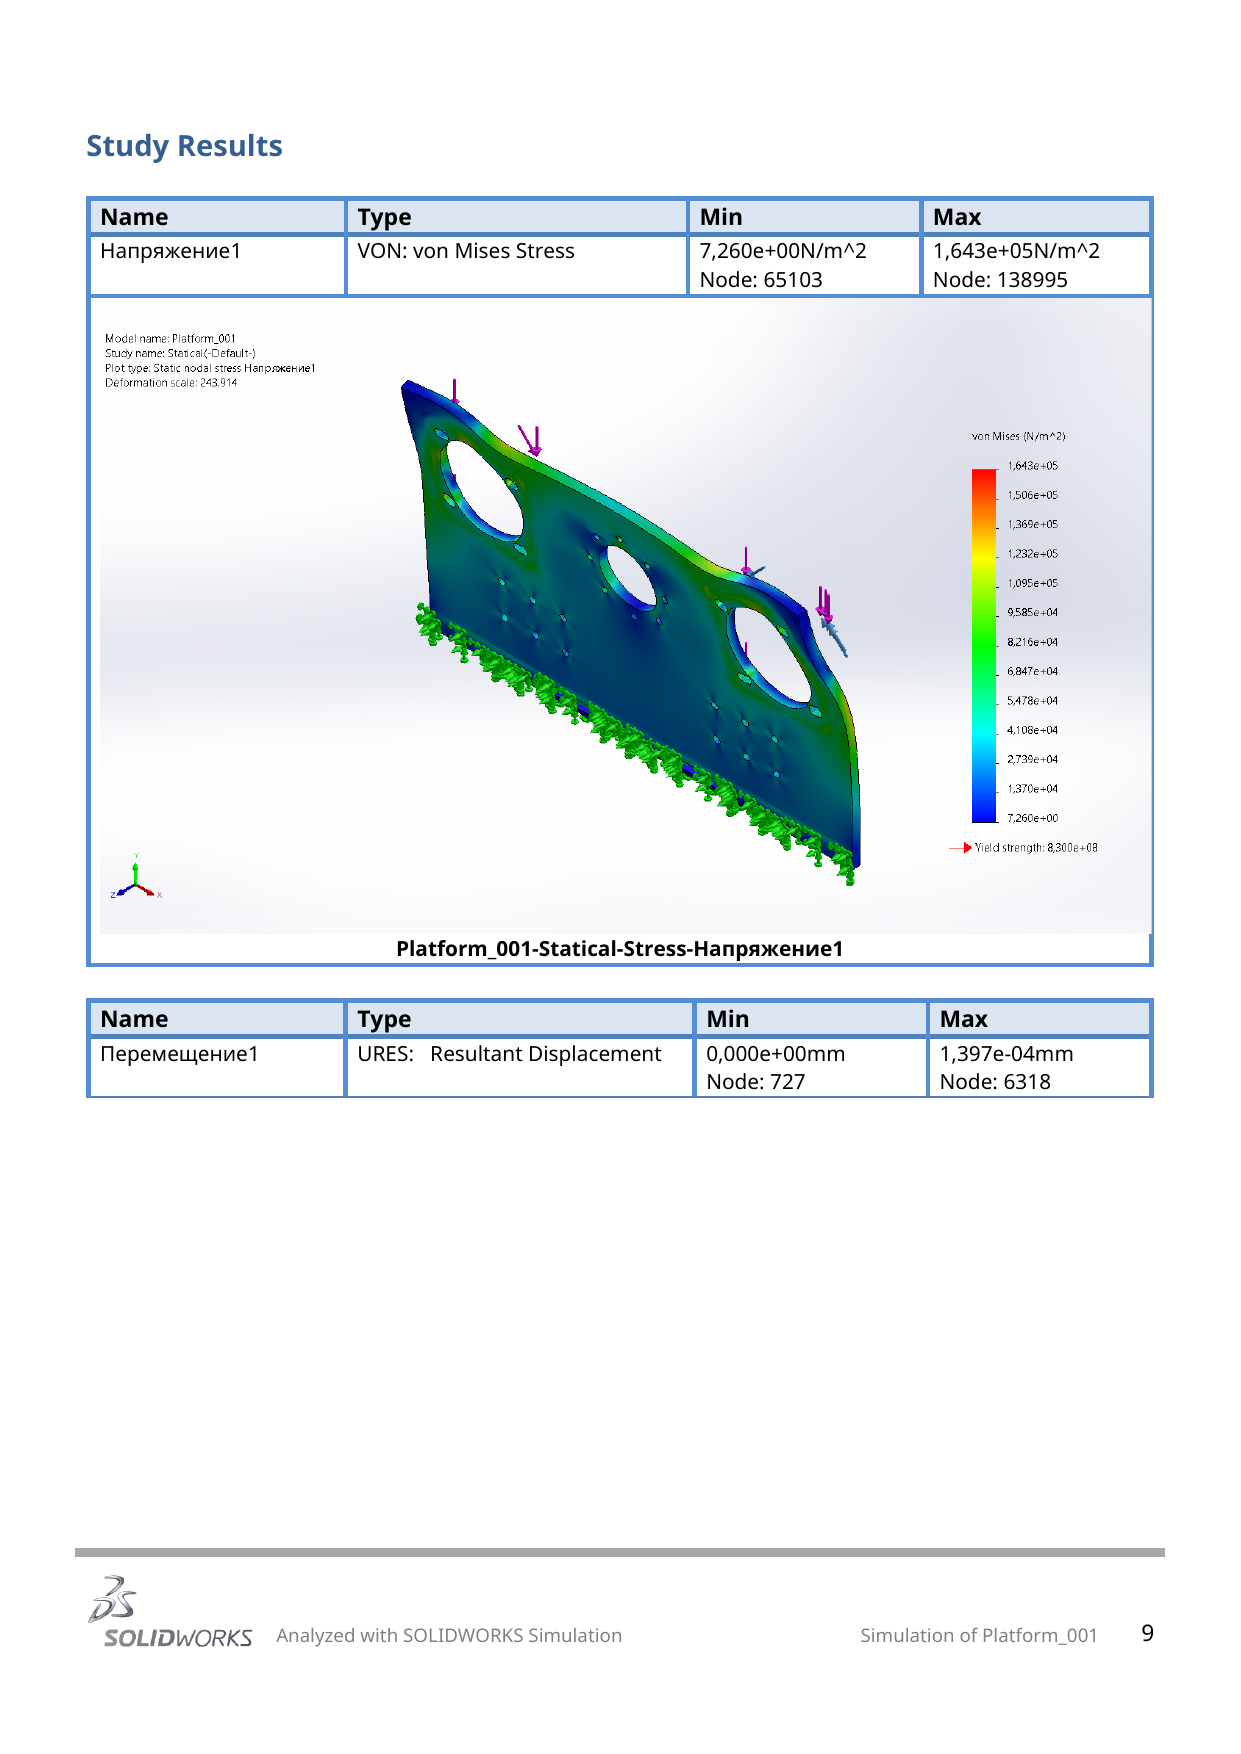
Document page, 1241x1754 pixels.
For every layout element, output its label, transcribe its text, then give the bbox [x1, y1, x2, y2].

picture [86, 1557, 254, 1648]
table_header Study Results [75, 75, 1165, 1098]
picture [100, 298, 1152, 934]
